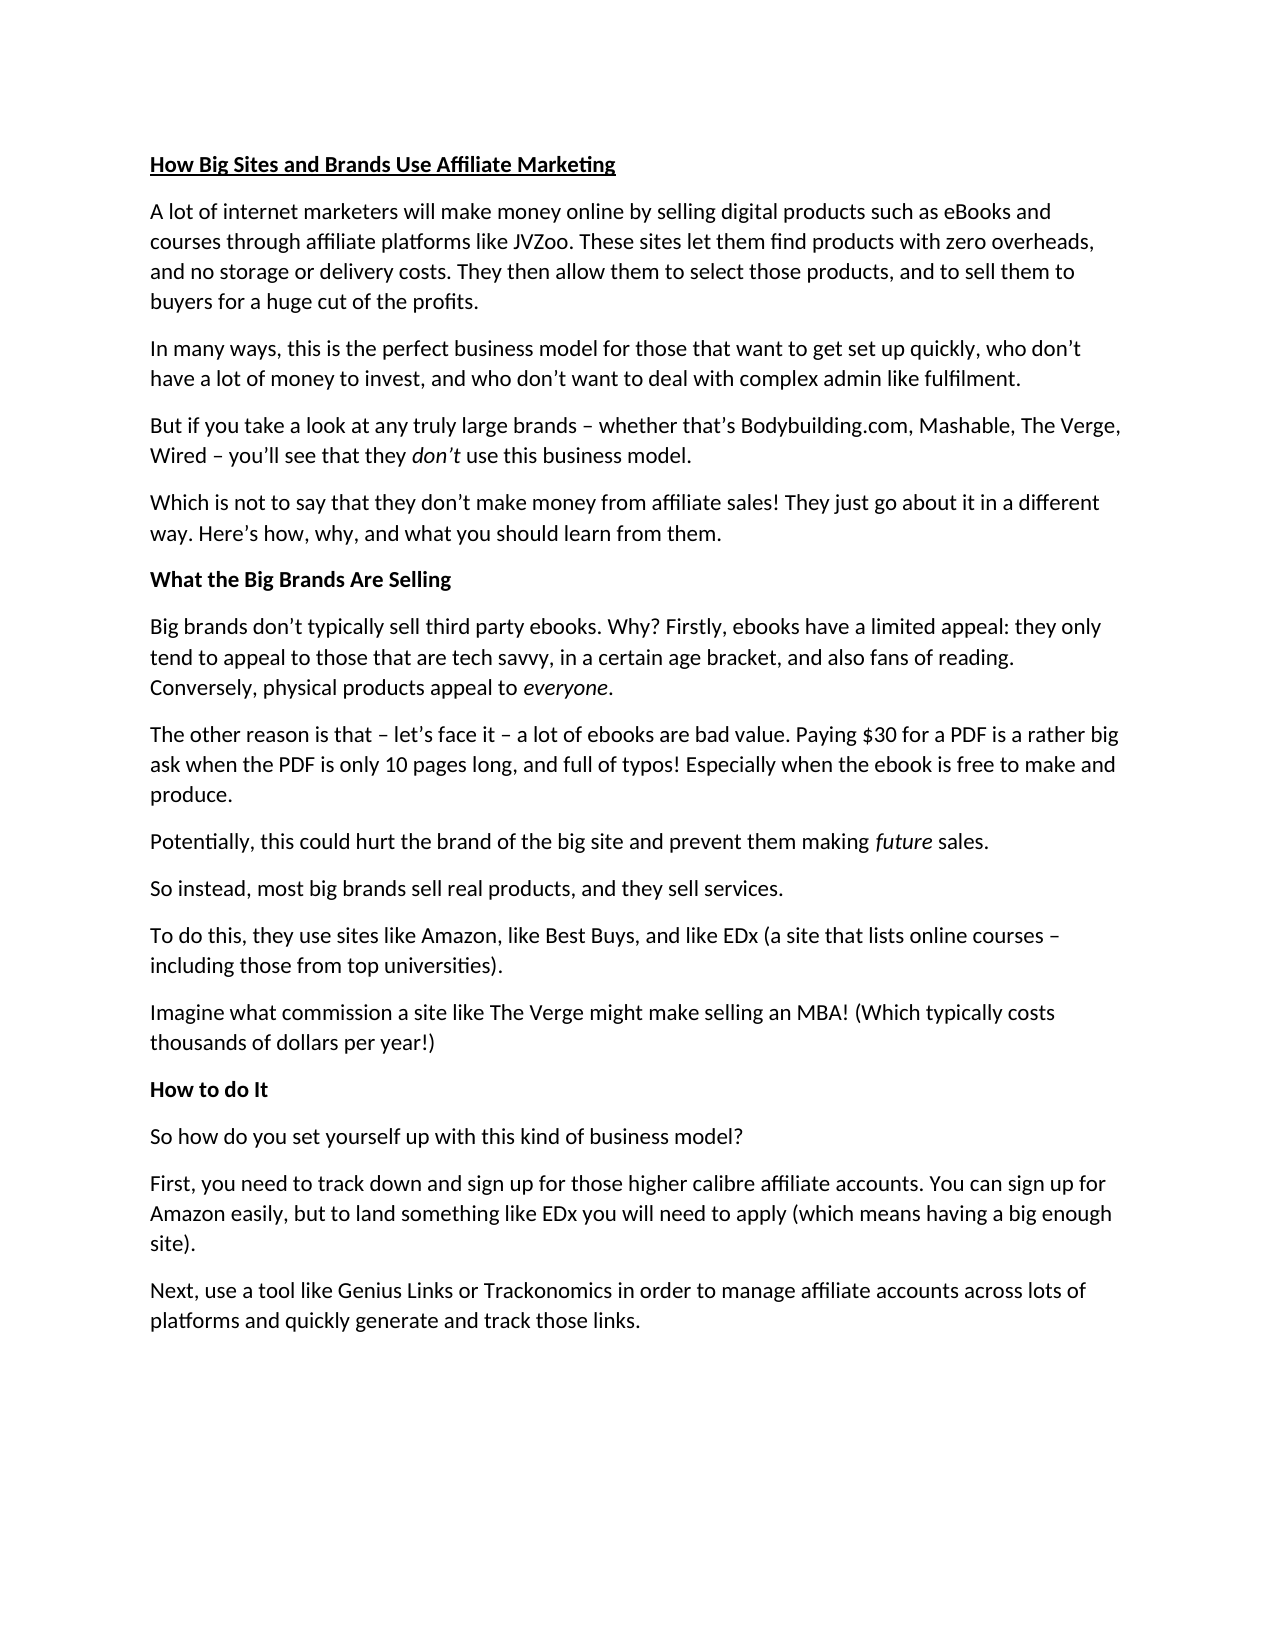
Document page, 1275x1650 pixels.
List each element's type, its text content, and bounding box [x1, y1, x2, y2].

text What the Big Brands Are Selling [150, 566, 1125, 594]
text Next, use a tool like Genius Links or Trackonomics in order to manage affiliate accounts across lots of platforms and quickly generate and track those links. [150, 1276, 1125, 1334]
text Big brands don’t typically sell third party ebooks. Why? Firstly, ebooks have a limited appeal: they only tend to appeal to those that are tech savvy, in a certain age bracket, and also fans of reading. Conversely, physical products appeal to everyone. [150, 612, 1125, 701]
text First, you need to track down and sign up for those higher calibre affiliate accounts. You can sign up for Amazon easily, but to land something like EDx you will need to apply (which means having a big enough site). [150, 1169, 1125, 1257]
text So how do you set yourself up with this kind of business model? [150, 1122, 1125, 1150]
text But if you take a look at any truly large brands – whether that’s Bodybuilding.com, Mashable, The Verge, Wired – you’ll see that they don’t use this business model. [150, 411, 1125, 470]
text Imagine what commission a site like The Verge might make selling an MBA! (Which typically costs thousands of dollars per year!) [150, 998, 1125, 1056]
text A lot of internet marketers will make money online by selling digital products such as eBooks and courses through affiliate platforms like JVZoo. These sites let them find products with zero overheads, and no storage or delivery costs. They then allow them to select those products, and to sell them to buyers for a huge cut of the profits. [150, 197, 1125, 316]
text Potentially, this could hurt the brand of the big site and prevent them making future sales. [150, 827, 1125, 855]
text To do this, they use sites like Amazon, like Best Buys, and like EDx (a site that lists online courses – including those from top universities). [150, 921, 1125, 979]
text The other reason is that – let’s face it – a lot of ebooks are bad value. Paying $30 for a PDF is a rather big ask when the PDF is only 10 pages long, and full of typos! Especially when the ebook is free to make and produce. [150, 720, 1125, 808]
text How Big Sites and Brands Use Affiliate Marketing [150, 150, 1125, 178]
text In many ways, this is the perfect business model for those that want to get set up quickly, who don’t have a lot of money to invest, and who don’t want to deal with complex admin like fulfilment. [150, 334, 1125, 393]
text How to do It [150, 1075, 1125, 1103]
text Which is not to say that they don’t make money from affiliate sales! They just go about it in a different way. Here’s how, why, and what you should learn from them. [150, 488, 1125, 547]
text So instead, most big brands sell real products, and they sell services. [150, 874, 1125, 902]
